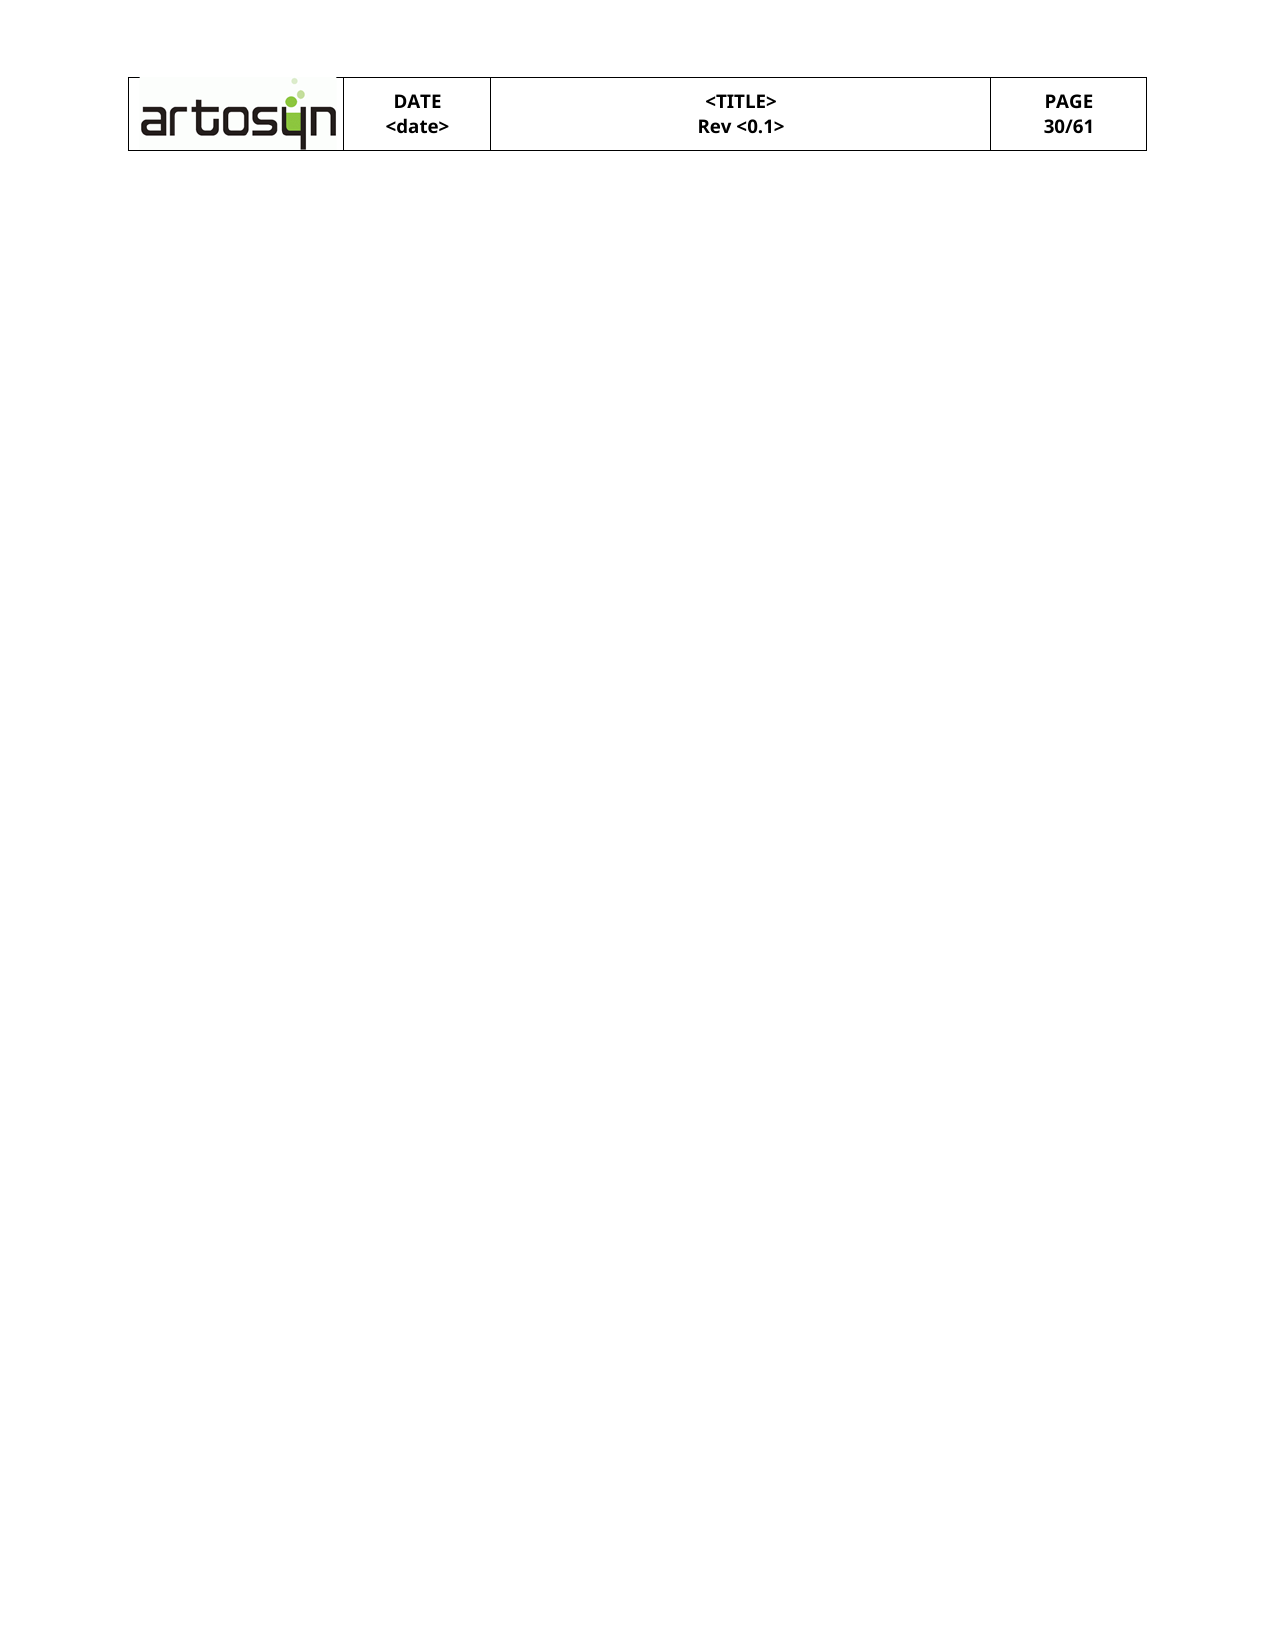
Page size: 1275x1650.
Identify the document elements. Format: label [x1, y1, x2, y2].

picture [139, 77, 337, 150]
